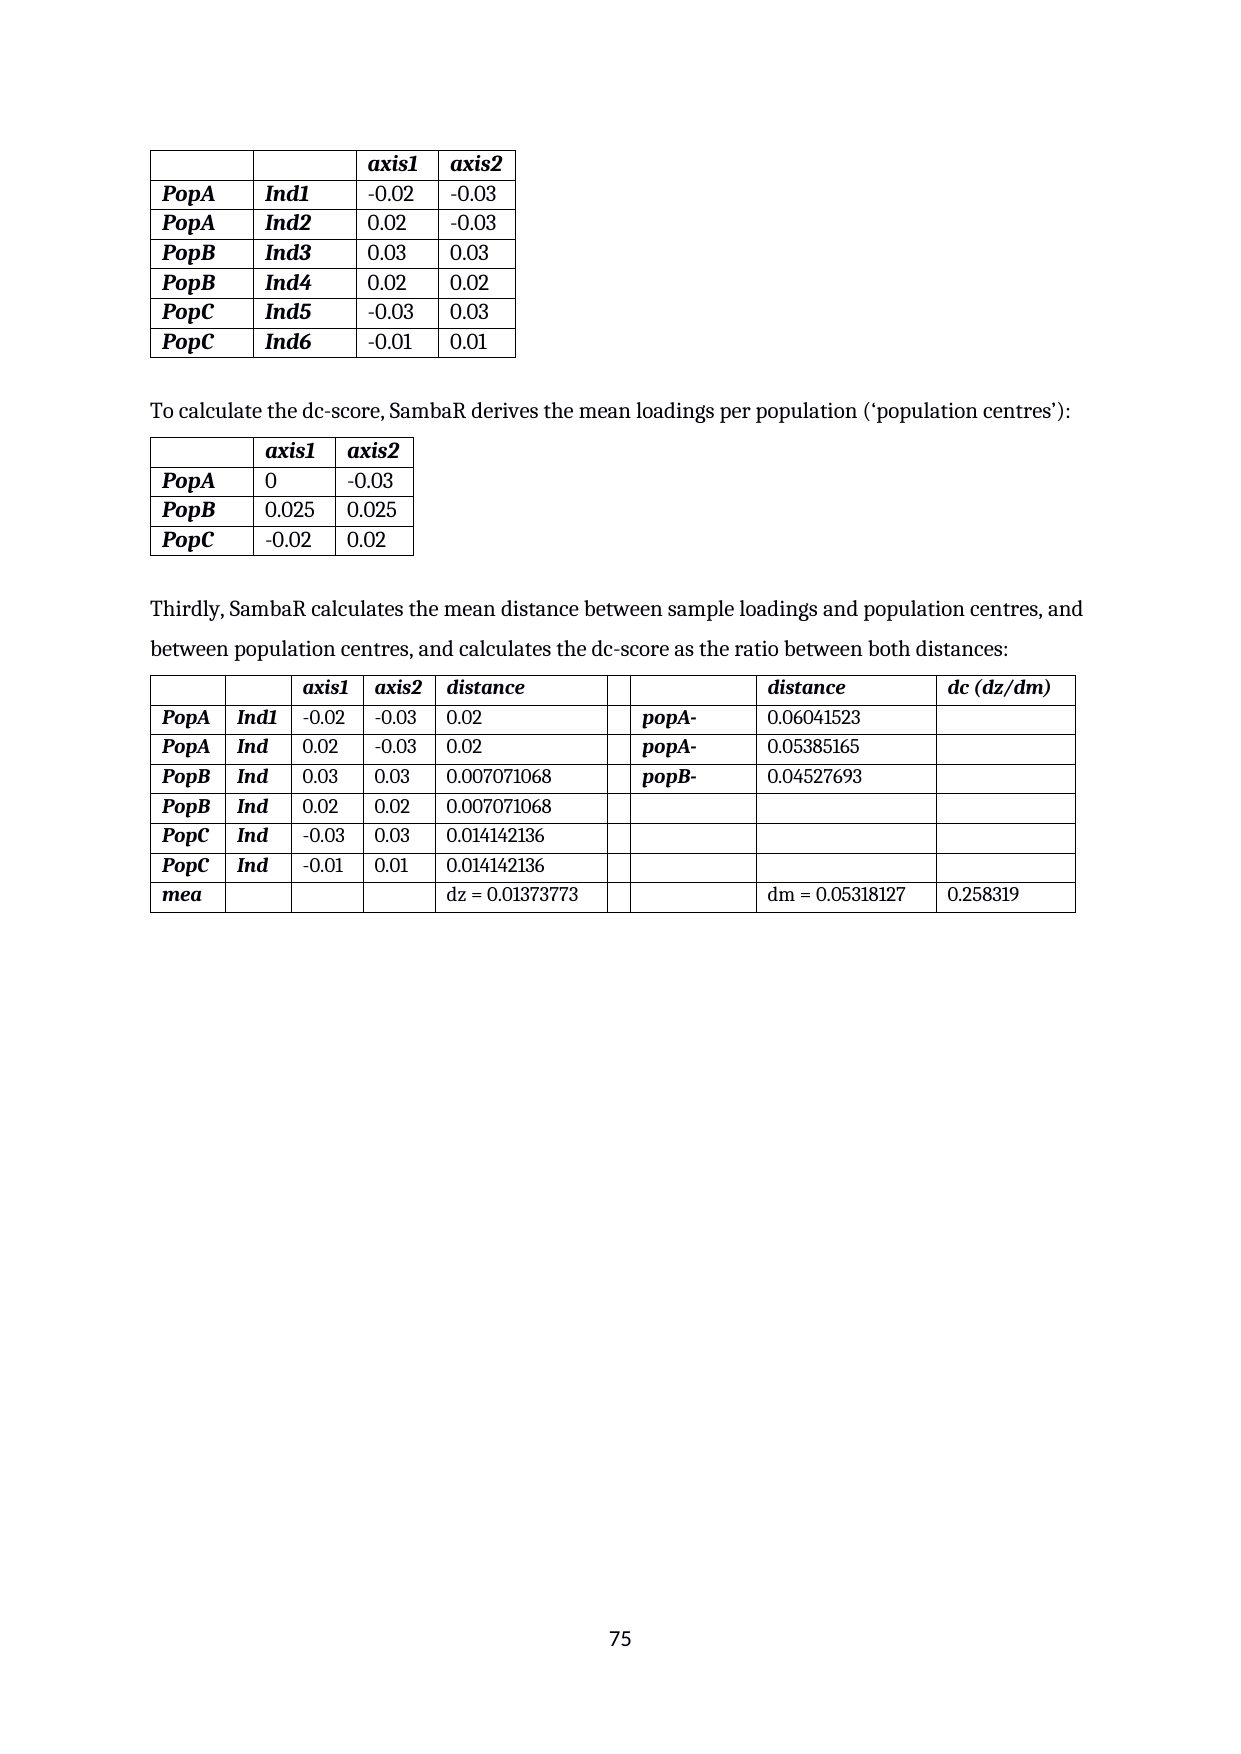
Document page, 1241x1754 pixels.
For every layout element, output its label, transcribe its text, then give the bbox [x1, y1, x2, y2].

table_cell 0.05385165 [757, 735, 936, 764]
table_cell 0.06041523 [757, 706, 936, 734]
table_cell [608, 765, 630, 793]
table_cell [631, 854, 756, 882]
table_cell [608, 883, 630, 912]
table_header axis2 [364, 676, 435, 704]
table_cell -0.02 [292, 706, 363, 734]
table_cell PopC [151, 299, 253, 327]
table_cell 0.02 [292, 794, 363, 823]
table_cell 0.03 [357, 240, 438, 268]
table_header axis1 [254, 438, 335, 467]
table_cell PopA [151, 181, 253, 209]
table_cell [631, 794, 756, 823]
table_cell 0.03 [439, 240, 515, 268]
table_cell 0.02 [439, 269, 515, 298]
table_cell PopC [151, 824, 225, 852]
table_cell [608, 794, 630, 823]
table_cell 0.007071068 [436, 794, 607, 823]
table_cell [937, 735, 1075, 764]
table_cell popB-popC [631, 765, 756, 793]
table_cell [757, 794, 936, 823]
table_cell [937, 765, 1075, 793]
table_cell [937, 854, 1075, 882]
table_cell Ind5 [226, 824, 291, 852]
table_header [254, 151, 356, 179]
table_cell [226, 883, 291, 912]
table_cell -0.02 [254, 527, 335, 555]
table_cell Ind4 [226, 794, 291, 823]
table_cell 0.014142136 [436, 854, 607, 882]
table_cell [608, 824, 630, 852]
table_cell [937, 706, 1075, 734]
table_cell PopA [151, 706, 225, 734]
table_cell [608, 706, 630, 734]
table_cell -0.03 [292, 824, 363, 852]
table_cell Ind3 [226, 765, 291, 793]
table_cell Ind2 [254, 210, 356, 239]
table_cell 0.01 [364, 854, 435, 882]
table_cell 0.02 [292, 735, 363, 764]
table_cell 0.02 [436, 706, 607, 734]
table_cell Ind4 [254, 269, 356, 298]
table_cell 0.03 [364, 824, 435, 852]
table_cell -0.01 [292, 854, 363, 882]
table_header [151, 438, 253, 467]
table_cell 0.02 [357, 210, 438, 239]
table_cell PopB [151, 497, 253, 526]
table_cell -0.03 [439, 181, 515, 209]
table_cell PopA [151, 468, 253, 496]
table_cell [757, 824, 936, 852]
table_cell Ind6 [226, 854, 291, 882]
table_cell [631, 824, 756, 852]
table_cell 0.007071068 [436, 765, 607, 793]
table_cell [608, 854, 630, 882]
table_cell -0.03 [357, 299, 438, 327]
table_cell [937, 824, 1075, 852]
table_cell -0.02 [357, 181, 438, 209]
table_cell 0.258319 [937, 883, 1075, 912]
table_cell dz = 0.01373773 [436, 883, 607, 912]
table_cell PopC [151, 854, 225, 882]
table_cell [608, 735, 630, 764]
table_cell [292, 883, 363, 912]
table_cell 0.014142136 [436, 824, 607, 852]
table_cell PopB [151, 269, 253, 298]
table_cell 0.04527693 [757, 765, 936, 793]
table_cell 0.025 [336, 497, 413, 526]
table_cell 0.01 [439, 329, 515, 357]
table_cell 0.02 [436, 735, 607, 764]
table_cell [631, 883, 756, 912]
table_header axis1 [292, 676, 363, 704]
table_header axis2 [336, 438, 413, 467]
table_cell -0.03 [364, 735, 435, 764]
table_cell [937, 794, 1075, 823]
text To calculate the dc-score, SambaR derives the mean loadings per population (‘population centres’): [150, 398, 1090, 424]
table_cell [364, 883, 435, 912]
table_cell PopA [151, 210, 253, 239]
table_cell 0.02 [336, 527, 413, 555]
table_header [151, 676, 225, 704]
table_cell -0.01 [357, 329, 438, 357]
table_cell PopB [151, 794, 225, 823]
table_cell -0.03 [439, 210, 515, 239]
table_header [631, 676, 756, 704]
table_cell PopC [151, 527, 253, 555]
table_header axis2 [439, 151, 515, 179]
table_cell Ind1 [226, 706, 291, 734]
table_cell 0.025 [254, 497, 335, 526]
table_cell 0.03 [292, 765, 363, 793]
table_cell 0.02 [357, 269, 438, 298]
text Thirdly, SambaR calculates the mean distance between sample loadings and population centres, and between population centres, and calculates the dc-score as the ratio between both distances: [150, 596, 1090, 662]
table_header [226, 676, 291, 704]
table_cell PopB [151, 765, 225, 793]
table_cell mean [151, 883, 225, 912]
table_cell 0.03 [439, 299, 515, 327]
table_cell -0.03 [336, 468, 413, 496]
table_cell PopA [151, 735, 225, 764]
table_cell Ind6 [254, 329, 356, 357]
table_cell PopB [151, 240, 253, 268]
table_cell 0.03 [364, 765, 435, 793]
table_header dc (dz/dm) [937, 676, 1075, 704]
table_header distance [436, 676, 607, 704]
table_cell Ind5 [254, 299, 356, 327]
table_cell -0.03 [364, 706, 435, 734]
table_cell Ind3 [254, 240, 356, 268]
table_cell popA-popC [631, 735, 756, 764]
table_cell 0 [254, 468, 335, 496]
table_cell Ind2 [226, 735, 291, 764]
table_header [608, 676, 630, 704]
table_header axis1 [357, 151, 438, 179]
table_cell popA-popB [631, 706, 756, 734]
table_cell 0.02 [364, 794, 435, 823]
table_cell [757, 854, 936, 882]
table_header distance [757, 676, 936, 704]
table_cell Ind1 [254, 181, 356, 209]
table_header [151, 151, 253, 179]
table_cell PopC [151, 329, 253, 357]
table_cell dm = 0.05318127 [757, 883, 936, 912]
